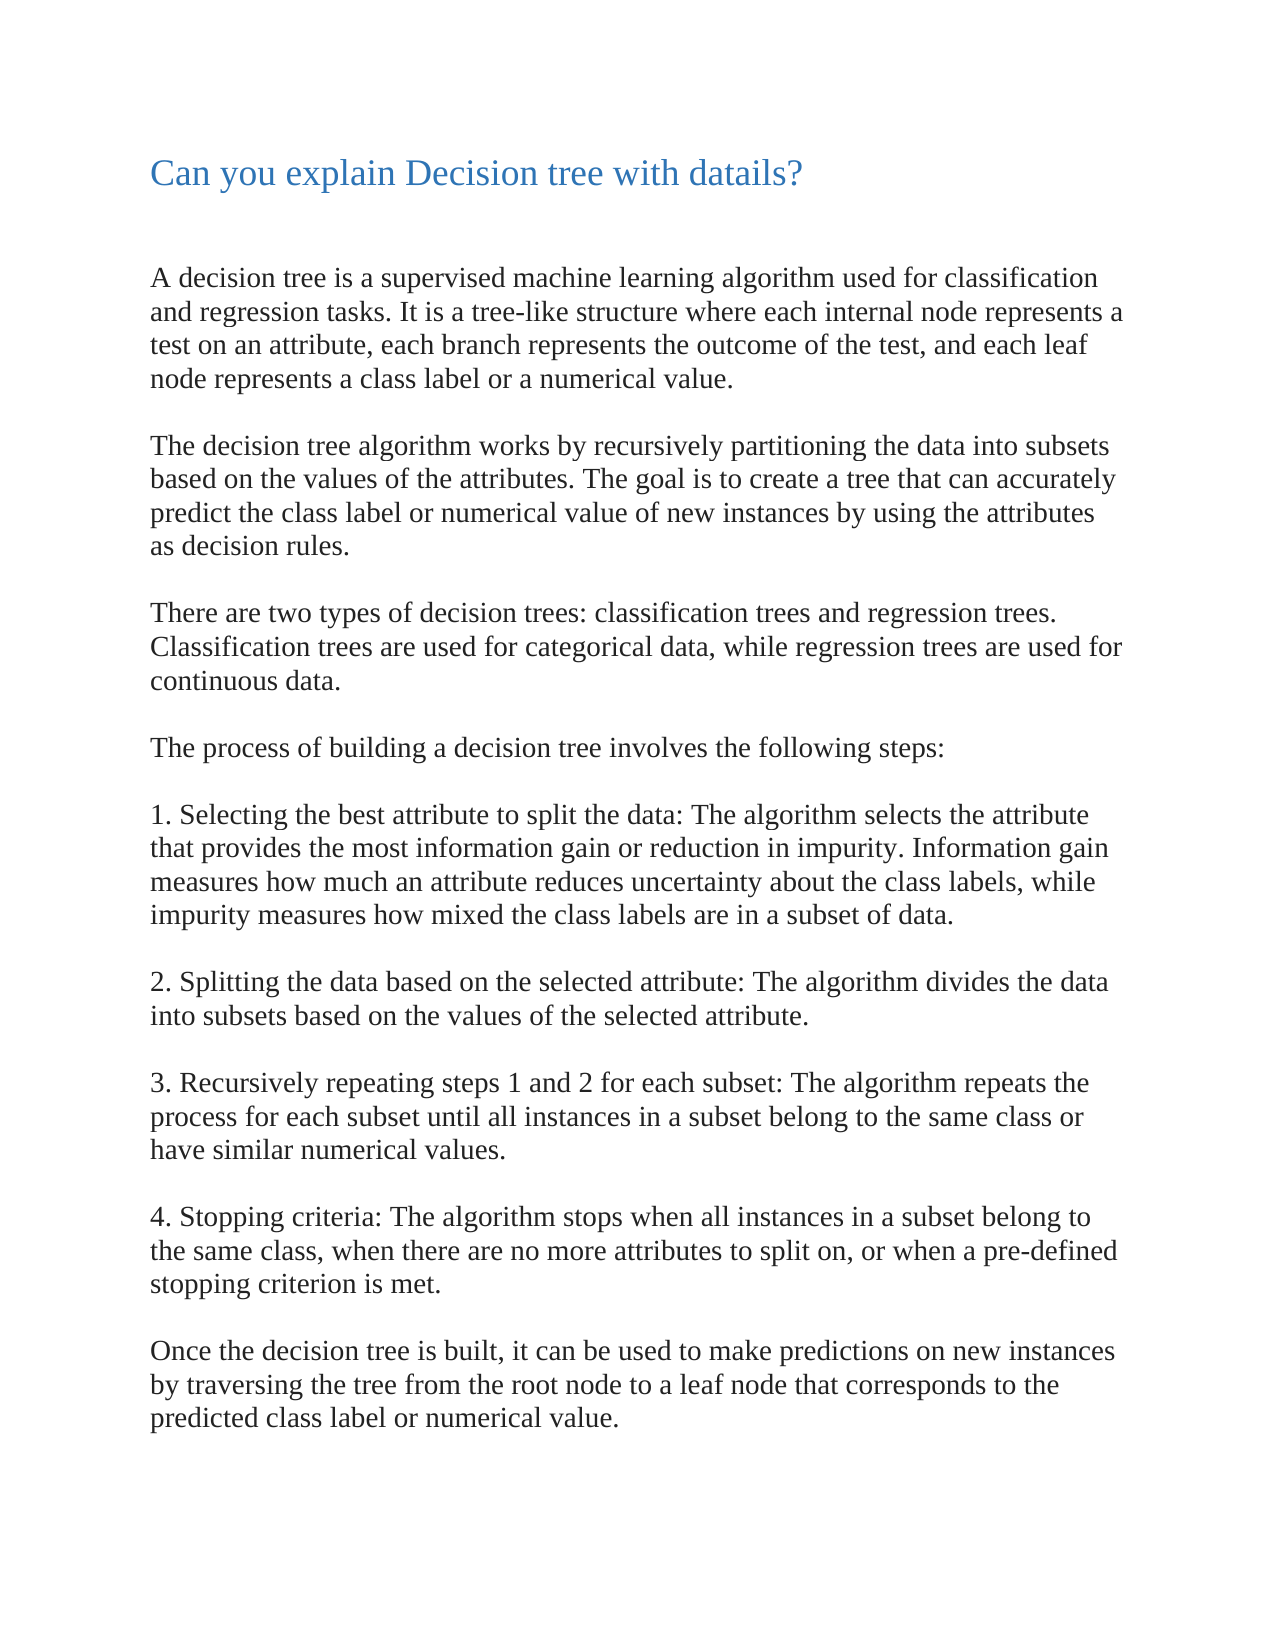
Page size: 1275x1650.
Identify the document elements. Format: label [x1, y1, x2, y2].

text [150, 150, 1125, 1468]
